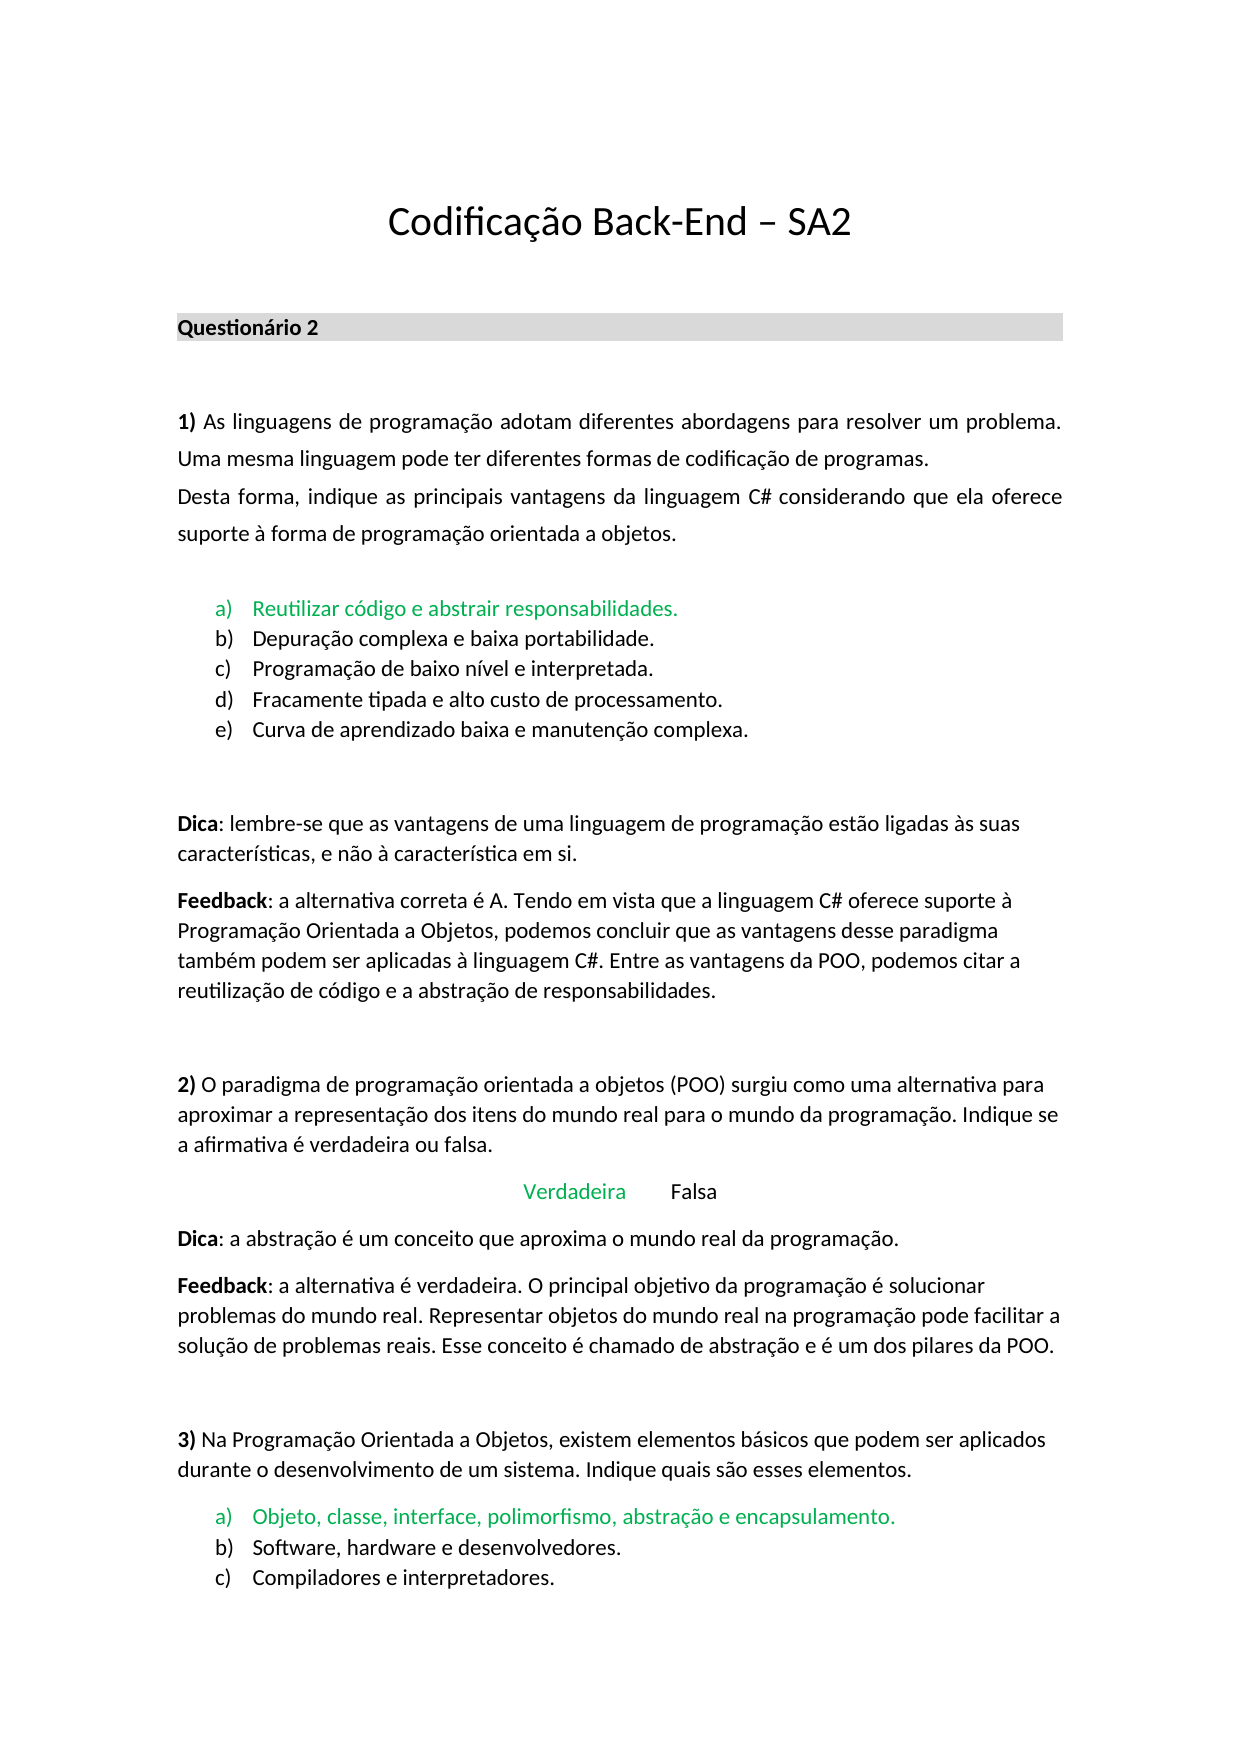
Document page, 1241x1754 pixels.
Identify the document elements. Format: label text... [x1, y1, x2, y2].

text 2) O paradigma de programação orientada a objetos (POO) surgiu como uma alternativa para aproximar a representação dos itens do mundo real para o mundo da programação. Indique se a afirmativa é verdadeira ou falsa. [177, 1070, 1063, 1159]
list Programação de baixo nível e interpretada. [215, 654, 1063, 683]
list Software, hardware e desenvolvedores. [215, 1533, 1063, 1561]
text Dica: a abstração é um conceito que aproxima o mundo real da programação. [177, 1224, 1063, 1252]
text 3) Na Programação Orientada a Objetos, existem elementos básicos que podem ser aplicados durante o desenvolvimento de um sistema. Indique quais são esses elementos. [177, 1425, 1063, 1484]
text Feedback: a alternativa é verdadeira. O principal objetivo da programação é solucionar problemas do mundo real. Representar objetos do mundo real na programação pode facilitar a solução de problemas reais. Esse conceito é chamado de abstração e é um dos pilares da POO. [177, 1271, 1063, 1360]
list Curva de aprendizado baixa e manutenção complexa. [215, 715, 1063, 743]
text Desta forma, indique as principais vantagens da linguagem C# considerando que ela oferece suporte à forma de programação orientada a objetos. [177, 472, 1063, 547]
text Codificação Back-End – SA2 [177, 194, 1063, 245]
list Objeto, classe, interface, polimorfismo, abstração e encapsulamento. [215, 1502, 1063, 1531]
text 1) As linguagens de programação adotam diferentes abordagens para resolver um problema. Uma mesma linguagem pode ter diferentes formas de codificação de programas. [177, 397, 1063, 472]
list Fracamente tipada e alto custo de processamento. [215, 685, 1063, 713]
text Dica: lembre-se que as vantagens de uma linguagem de programação estão ligadas às suas características, e não à característica em si. [177, 809, 1063, 867]
list Reutilizar código e abstrair responsabilidades. [215, 594, 1063, 622]
list Compiladores e interpretadores. [215, 1563, 1063, 1591]
list Depuração complexa e baixa portabilidade. [215, 624, 1063, 652]
text Questionário 2 [177, 313, 1063, 341]
text Verdadeira Falsa [177, 1177, 1063, 1206]
text Feedback: a alternativa correta é A. Tendo em vista que a linguagem C# oferece suporte à Programação Orientada a Objetos, podemos concluir que as vantagens desse paradigma também podem ser aplicadas à linguagem C#. Entre as vantagens da POO, podemos citar a reutilização de código e a abstração de responsabilidades. [177, 886, 1063, 1004]
